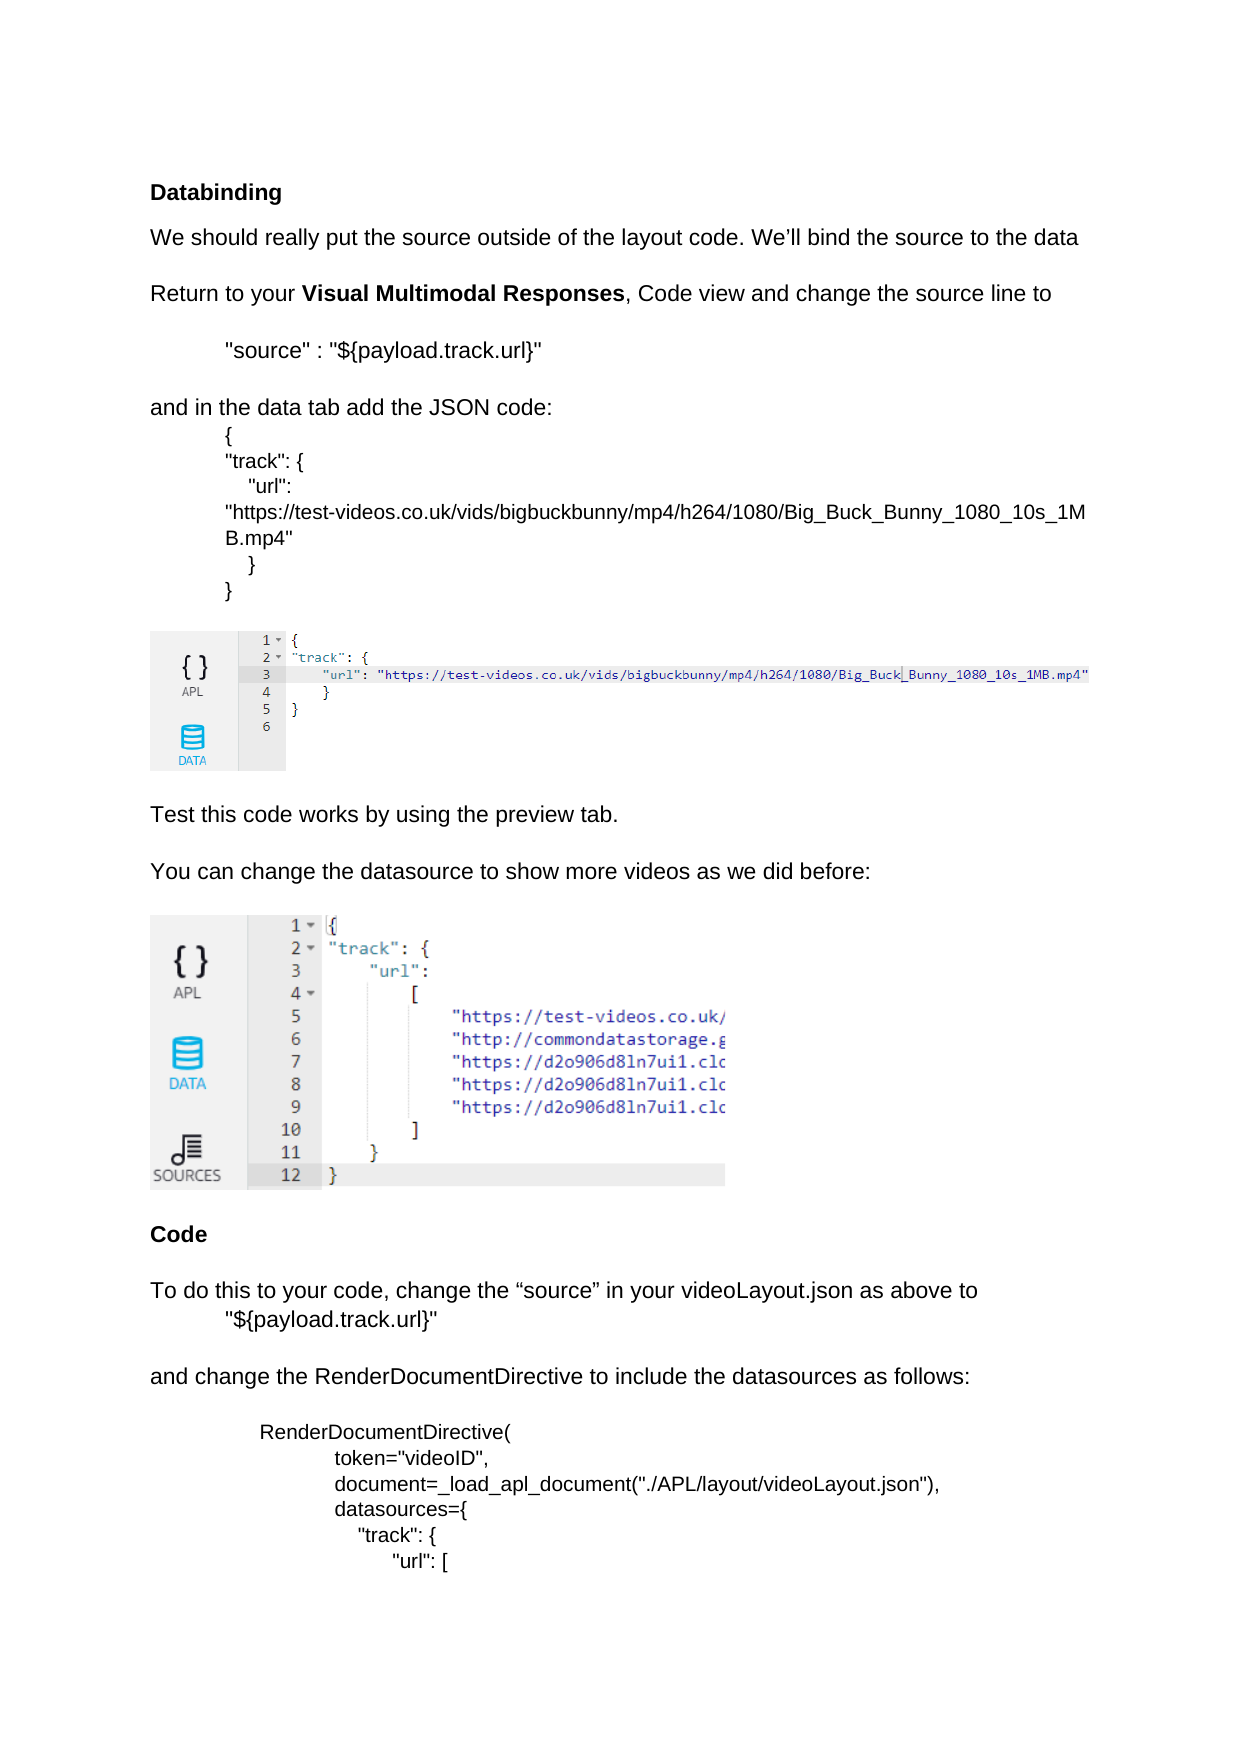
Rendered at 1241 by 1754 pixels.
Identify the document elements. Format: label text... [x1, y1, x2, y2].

picture [150, 915, 725, 1190]
text datasources={ [150, 1497, 1090, 1521]
text "track": { [150, 1523, 1090, 1547]
text and in the data tab add the JSON code: [150, 394, 1090, 421]
text "url": "https://test-videos.co.uk/vids/bigbuckbunny/mp4/h264/1080/Big_Buck_Bunny_1080_10s_1MB.mp4" [225, 474, 1090, 550]
text "source" : "${payload.track.url}" [150, 337, 1090, 364]
text "${payload.track.url}" [150, 1306, 1090, 1332]
text "track": { [225, 448, 1090, 472]
text } [225, 578, 1090, 602]
text and change the RenderDocumentDirective to include the datasources as follows: [150, 1363, 1090, 1389]
text To do this to your code, change the “source” in your videoLayout.json as above to [150, 1277, 1090, 1304]
text token="videoID", [150, 1446, 1090, 1469]
text Code [150, 1221, 1090, 1247]
text document=_load_apl_document("./APL/layout/videoLayout.json"), [150, 1471, 1090, 1495]
text You can change the datasource to show more videos as we did before: [150, 858, 1090, 884]
picture [150, 631, 1089, 771]
text RenderDocumentDirective( [150, 1420, 1090, 1444]
text Return to your Visual Multimodal Responses, Code view and change the source line to [150, 280, 1090, 307]
text Databinding [150, 178, 1090, 205]
text We should really put the source outside of the layout code. We’ll bind the source to the data [150, 223, 1090, 250]
text "url": [ [150, 1549, 1090, 1573]
text Test this code works by using the preview tab. [150, 801, 1090, 828]
text } [225, 552, 1090, 576]
text { [225, 423, 1090, 447]
